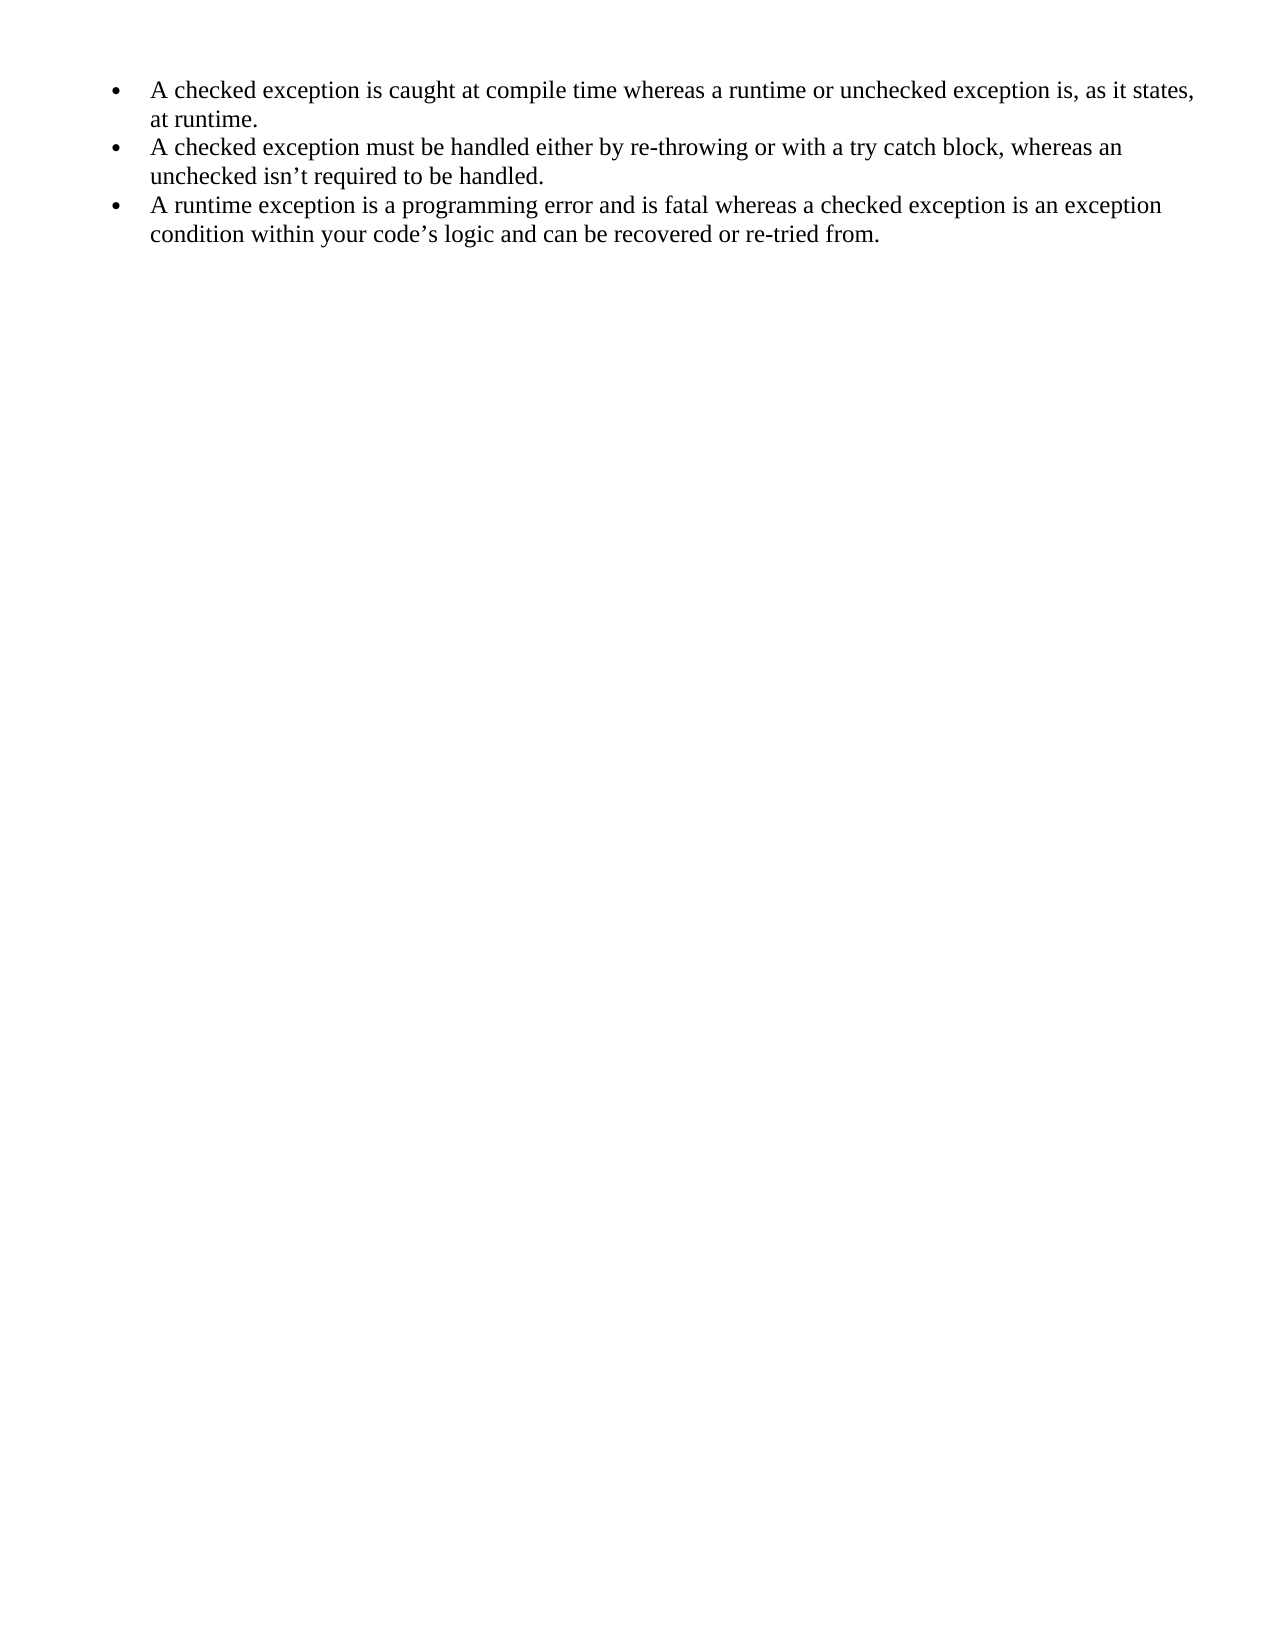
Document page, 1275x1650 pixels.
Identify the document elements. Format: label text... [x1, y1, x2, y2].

list A checked exception must be handled either by re-throwing or with a try catch block, whereas an unchecked isn’t required to be handled. [112, 132, 1200, 190]
list A runtime exception is a programming error and is fatal whereas a checked exception is an exception condition within your code’s logic and can be recovered or re-tried from. [112, 190, 1200, 247]
list A checked exception is caught at compile time whereas a runtime or unchecked exception is, as it states, at runtime. [112, 75, 1200, 132]
